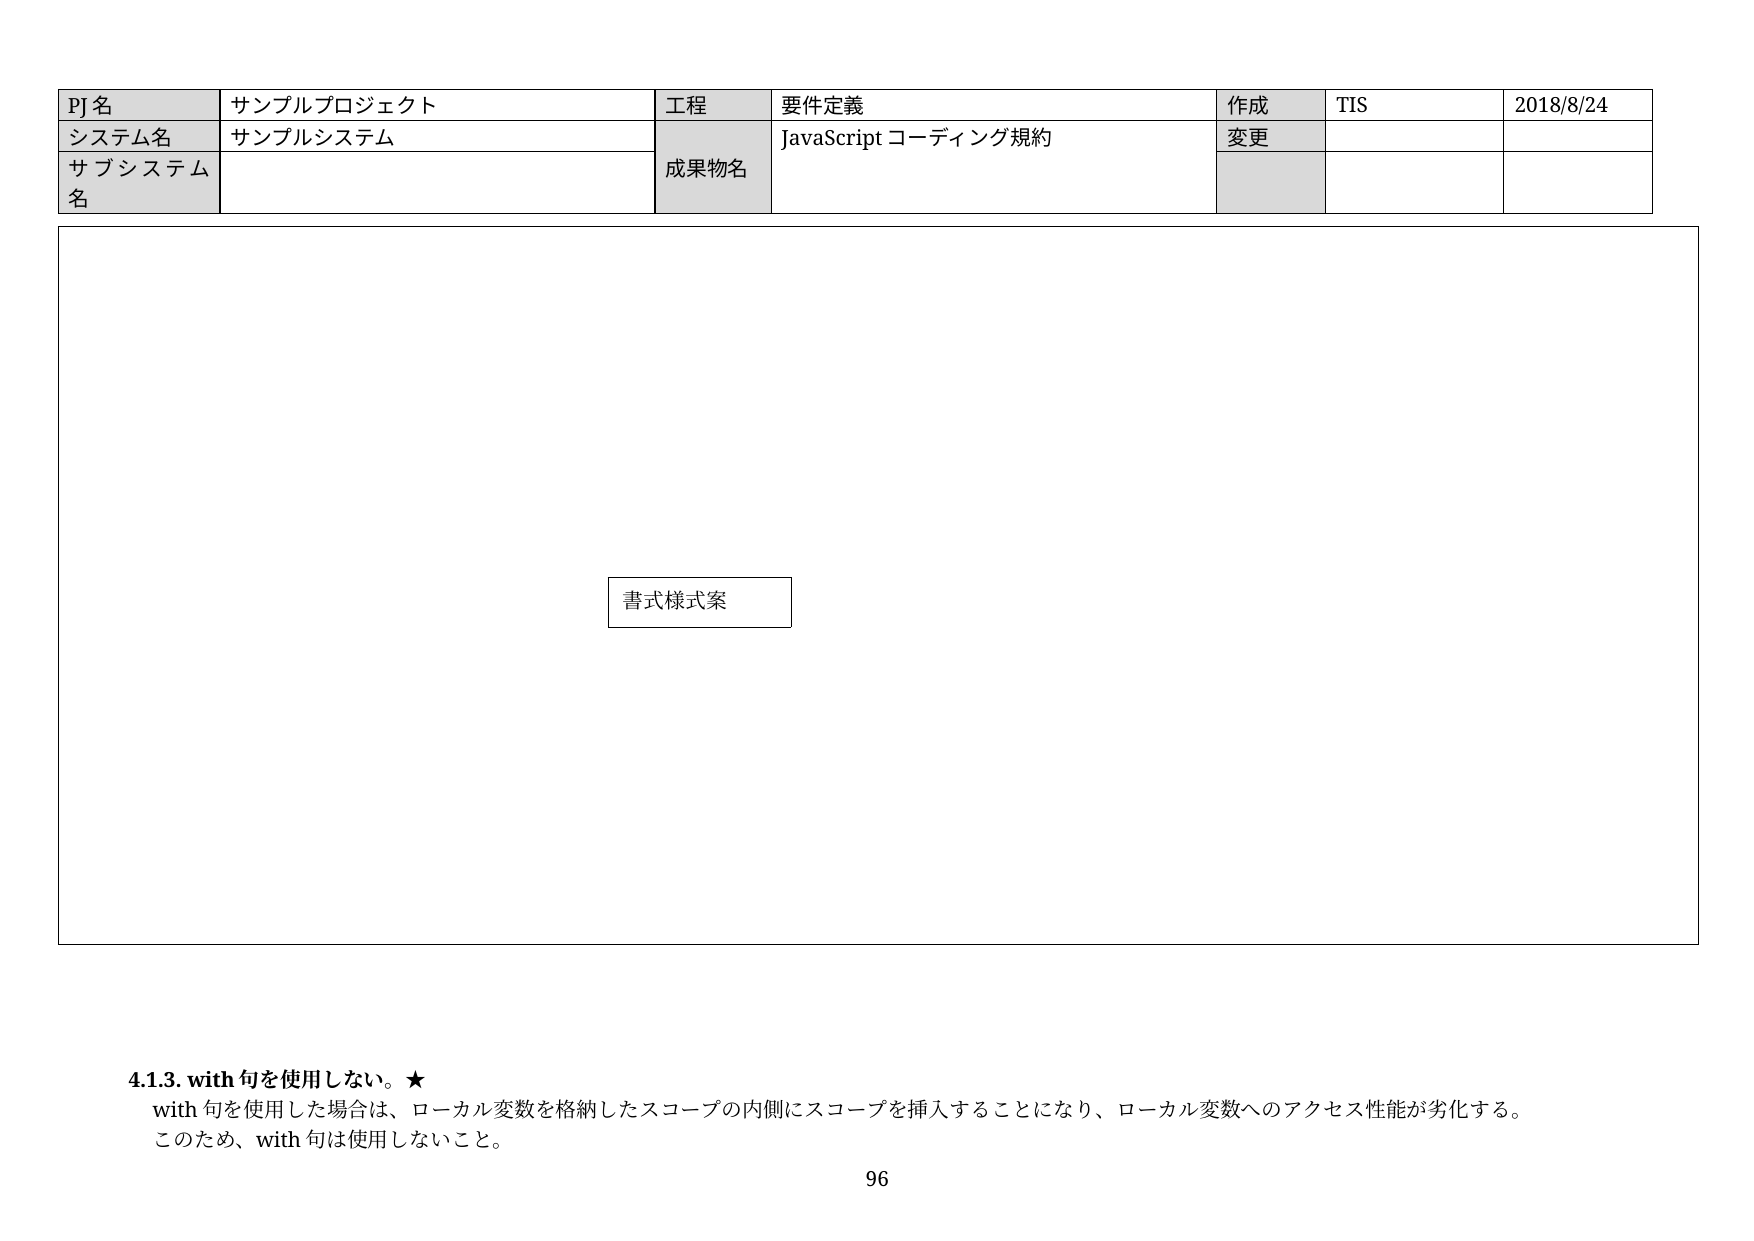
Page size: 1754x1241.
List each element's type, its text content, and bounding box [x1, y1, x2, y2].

text with句を使用した場合は、ローカル変数を格納したスコープの内側にスコープを挿入することになり、ローカル変数へのアクセス性能が劣化する。 [152, 1093, 1695, 1123]
subtitle with句を使用しない。★ [128, 1063, 1695, 1093]
text このため、with句は使用しないこと。 [152, 1123, 1695, 1153]
